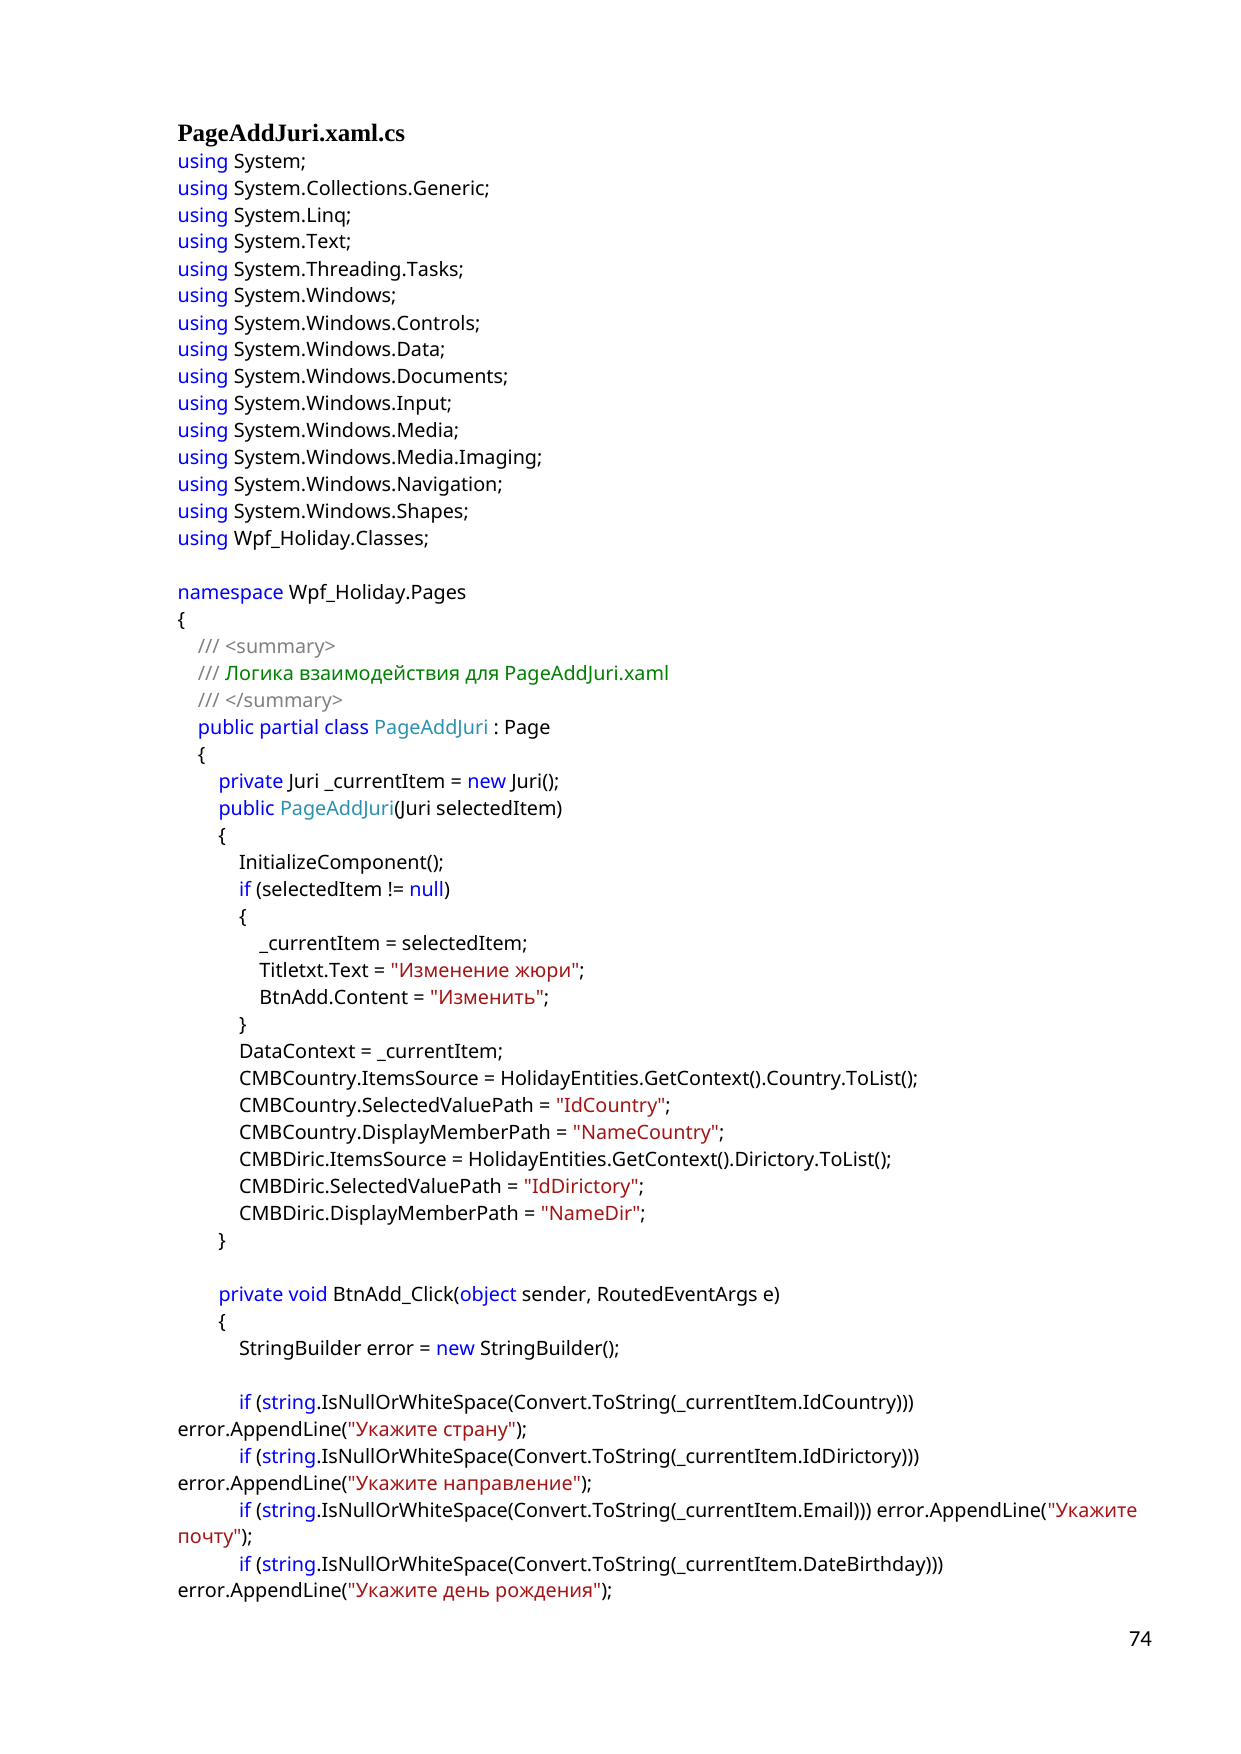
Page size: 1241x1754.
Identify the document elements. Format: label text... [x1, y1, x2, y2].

text using System.Windows; [177, 282, 1152, 309]
text using Wpf_Holiday.Classes; [177, 524, 1152, 552]
text if (selectedItem != null) [177, 875, 1152, 902]
text using System.Collections.Generic; [177, 174, 1152, 201]
text { [177, 740, 1152, 767]
text namespace Wpf_Holiday.Pages [177, 578, 1152, 606]
text if (string.IsNullOrWhiteSpace(Convert.ToString(_currentItem.Email))) error.AppendLine("Укажите почту"); [177, 1496, 1152, 1550]
text private void BtnAdd_Click(object sender, RoutedEventArgs e) [177, 1280, 1152, 1307]
text using System.Windows.Data; [177, 336, 1152, 363]
text if (string.IsNullOrWhiteSpace(Convert.ToString(_currentItem.IdCountry))) error.AppendLine("Укажите страну"); [177, 1388, 1152, 1442]
text using System.Threading.Tasks; [177, 255, 1152, 282]
text CMBDiric.ItemsSource = HolidayEntities.GetContext().Dirictory.ToList(); [177, 1145, 1152, 1172]
text using System.Windows.Documents; [177, 363, 1152, 390]
text if (string.IsNullOrWhiteSpace(Convert.ToString(_currentItem.DateBirthday))) error.AppendLine("Укажите день рождения"); [177, 1550, 1152, 1604]
text { [177, 821, 1152, 848]
text Titletxt.Text = "Изменение жюри"; [177, 956, 1152, 983]
text { [177, 1307, 1152, 1334]
text { [177, 902, 1152, 929]
text InitializeComponent(); [177, 848, 1152, 875]
text using System.Windows.Controls; [177, 309, 1152, 336]
text using System.Windows.Input; [177, 390, 1152, 417]
text using System.Text; [177, 228, 1152, 255]
text /// </summary> [177, 686, 1152, 713]
text using System; [177, 147, 1152, 174]
text BtnAdd.Content = "Изменить"; [177, 983, 1152, 1010]
text CMBDiric.SelectedValuePath = "IdDirictory"; [177, 1172, 1152, 1199]
text CMBCountry.ItemsSource = HolidayEntities.GetContext().Country.ToList(); [177, 1064, 1152, 1091]
text StringBuilder error = new StringBuilder(); [177, 1334, 1152, 1361]
text public partial class PageAddJuri : Page [177, 713, 1152, 740]
text CMBCountry.DisplayMemberPath = "NameCountry"; [177, 1118, 1152, 1145]
text using System.Windows.Media; [177, 417, 1152, 444]
text PageAddJuri.xaml.cs [177, 118, 1152, 147]
text _currentItem = selectedItem; [177, 929, 1152, 956]
text using System.Windows.Shapes; [177, 498, 1152, 524]
text using System.Windows.Navigation; [177, 471, 1152, 498]
text { [177, 606, 1152, 632]
text DataContext = _currentItem; [177, 1037, 1152, 1064]
text } [177, 1226, 1152, 1253]
text using System.Linq; [177, 201, 1152, 228]
text private Juri _currentItem = new Juri(); [177, 767, 1152, 794]
text CMBDiric.DisplayMemberPath = "NameDir"; [177, 1199, 1152, 1226]
text /// Логика взаимодействия для PageAddJuri.xaml [177, 659, 1152, 686]
text } [177, 1010, 1152, 1037]
text using System.Windows.Media.Imaging; [177, 444, 1152, 471]
text /// <summary> [177, 632, 1152, 659]
text public PageAddJuri(Juri selectedItem) [177, 794, 1152, 821]
text if (string.IsNullOrWhiteSpace(Convert.ToString(_currentItem.IdDirictory))) error.AppendLine("Укажите направление"); [177, 1442, 1152, 1496]
text CMBCountry.SelectedValuePath = "IdCountry"; [177, 1091, 1152, 1118]
